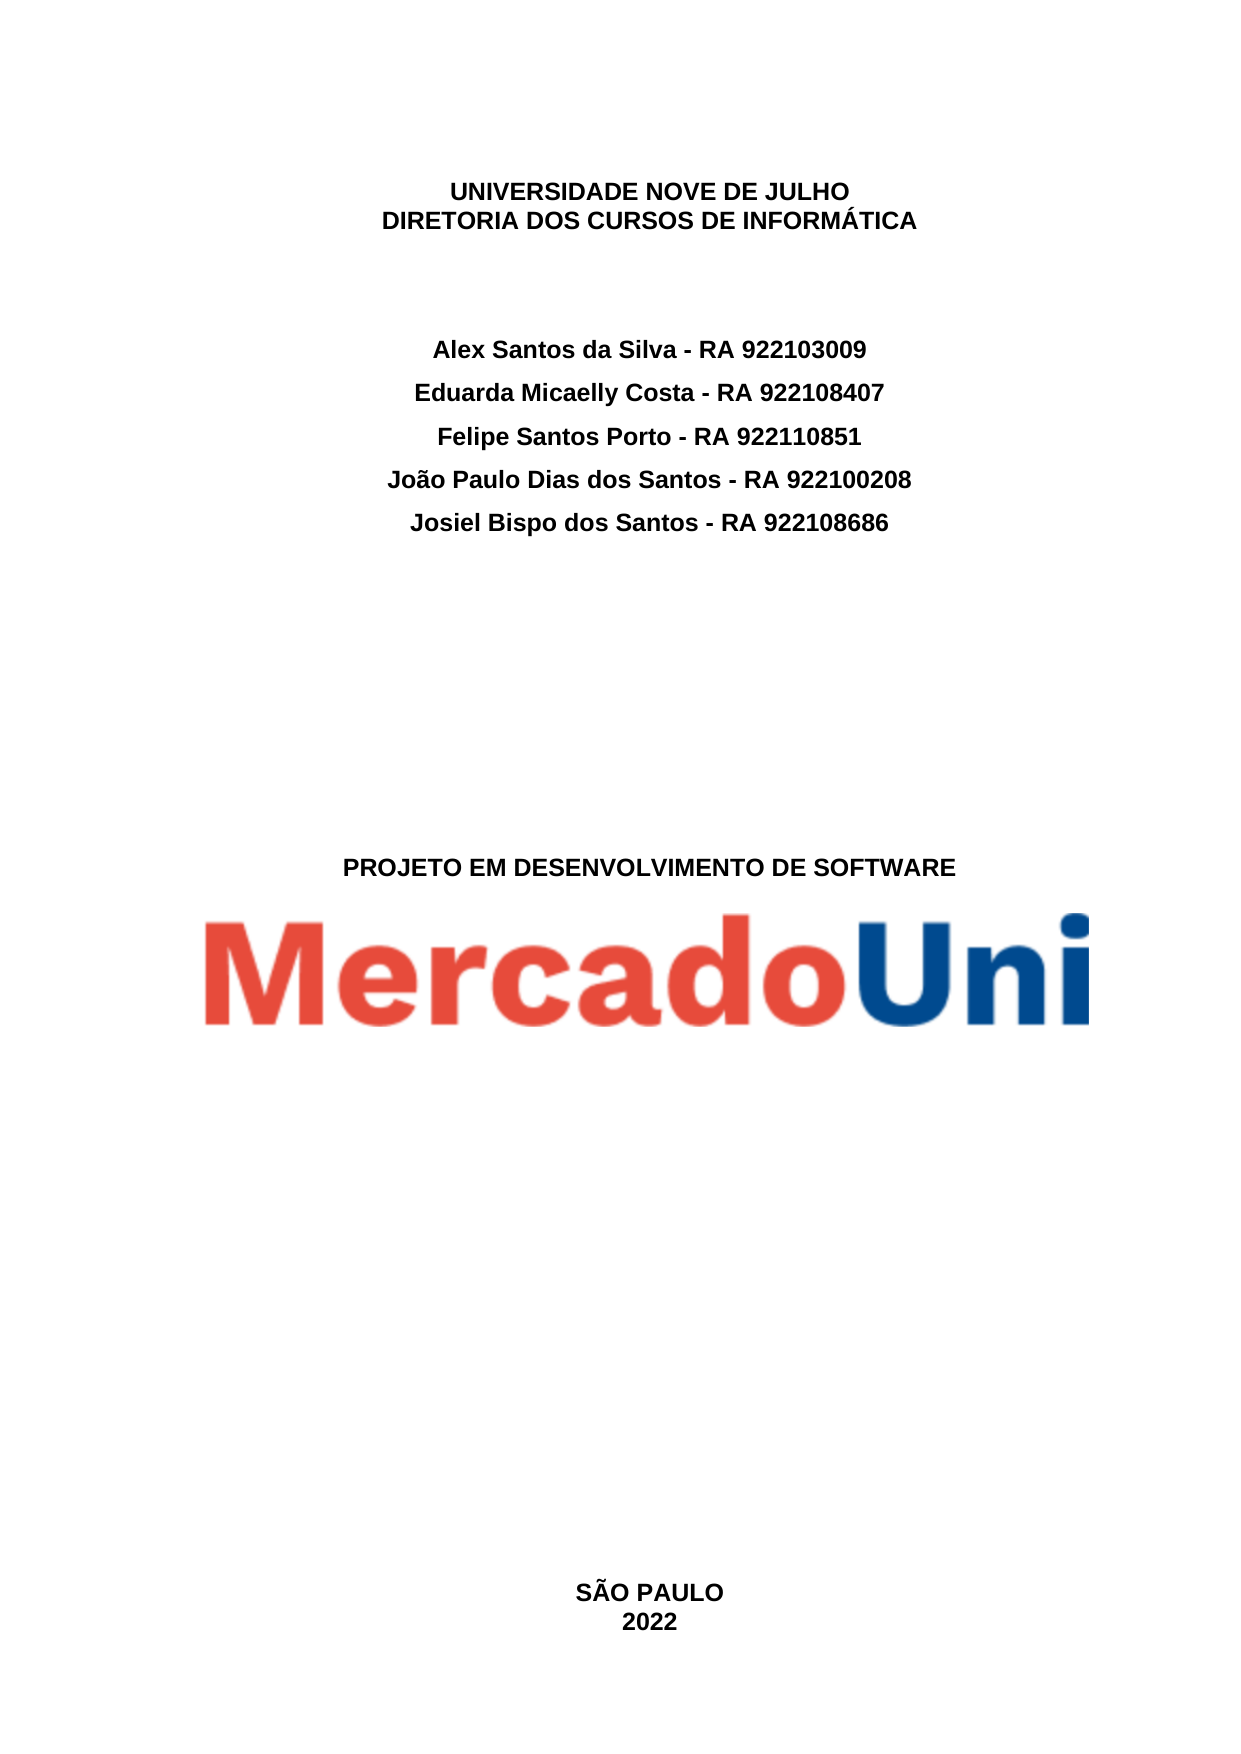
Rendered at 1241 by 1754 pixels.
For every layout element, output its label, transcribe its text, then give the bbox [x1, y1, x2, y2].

text PROJETO EM DESENVOLVIMENTO DE SOFTWARE [177, 853, 1122, 882]
text Josiel Bispo dos Santos - RA 922108686 [177, 508, 1122, 537]
picture [177, 896, 1123, 1046]
text Felipe Santos Porto - RA 922110851 [177, 422, 1122, 450]
text Eduarda Micaelly Costa - RA 922108407 [177, 378, 1122, 407]
text João Paulo Dias dos Santos - RA 922100208 [177, 465, 1122, 493]
text 2022 [177, 1607, 1122, 1635]
text SÃO PAULO [177, 1578, 1122, 1607]
text DIRETORIA DOS CURSOS DE INFORMÁTICA [177, 206, 1122, 235]
text Alex Santos da Silva - RA 922103009 [177, 335, 1122, 364]
text UNIVERSIDADE NOVE DE JULHO [177, 177, 1122, 206]
